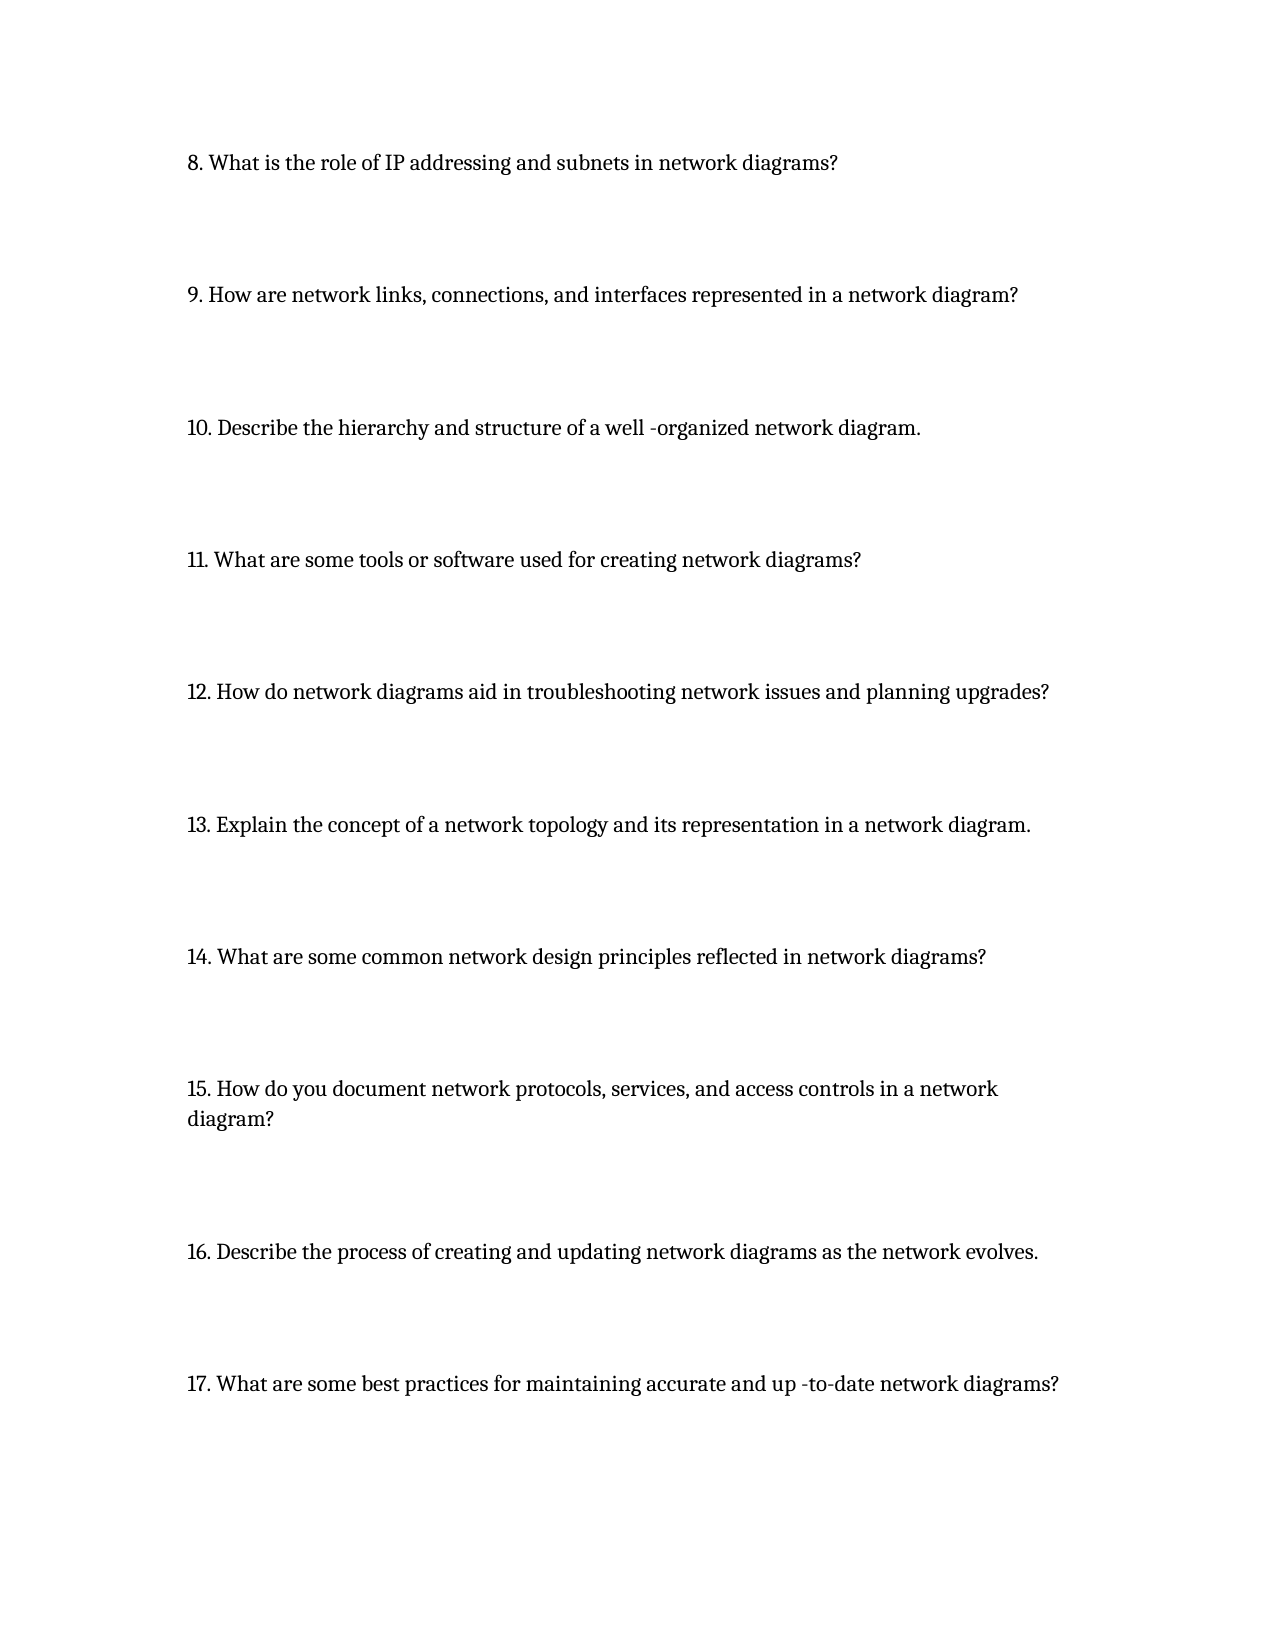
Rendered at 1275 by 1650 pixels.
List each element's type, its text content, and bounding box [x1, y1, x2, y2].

text 12. How do network diagrams aid in troubleshooting network issues and planning upgrades? [187, 679, 1087, 706]
text 15. How do you document network protocols, services, and access controls in a network diagram? [187, 1076, 1087, 1133]
text 17. What are some best practices for maintaining accurate and up -to-date network diagrams? [187, 1371, 1087, 1397]
text 16. Describe the process of creating and updating network diagrams as the network evolves. [187, 1238, 1087, 1265]
text 13. Explain the concept of a network topology and its representation in a network diagram. [187, 811, 1087, 838]
text 11. What are some tools or software used for creating network diagrams? [187, 547, 1087, 573]
text 14. What are some common network design principles reflected in network diagrams? [187, 944, 1087, 970]
text 10. Describe the hierarchy and structure of a well -organized network diagram. [187, 414, 1087, 441]
text 9. How are network links, connections, and interfaces represented in a network diagram? [187, 282, 1087, 309]
text 8. What is the role of IP addressing and subnets in network diagrams? [187, 150, 1087, 176]
